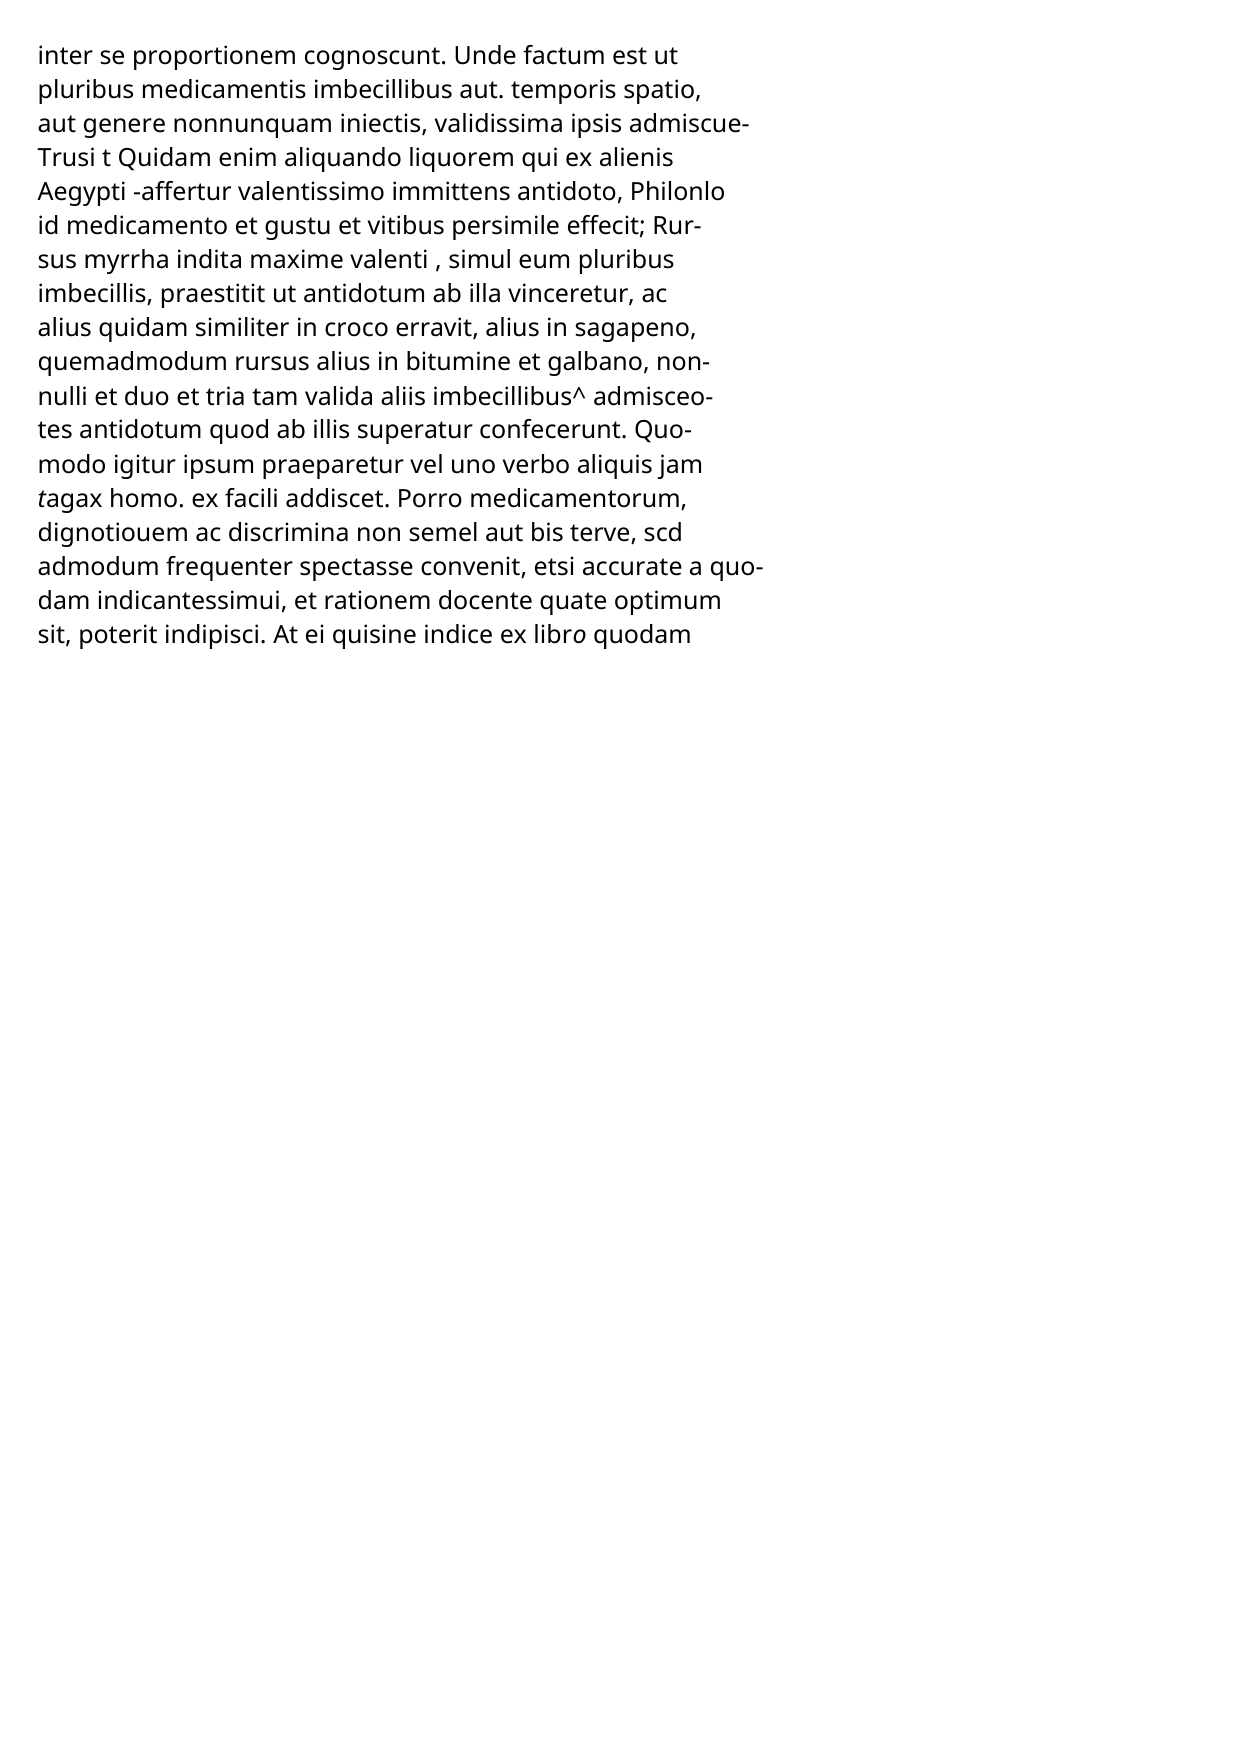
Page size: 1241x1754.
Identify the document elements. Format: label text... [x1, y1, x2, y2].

text inter se proportionem cognoscunt. Unde factum est ut pluribus medicamentis imbecillibus aut. temporis spatio, aut genere nonnunquam iniectis, validissima ipsis admiscue- Trusi t Quidam enim aliquando liquorem qui ex alienis Aegypti -affertur valentissimo immittens antidoto, Philonlo id medicamento et gustu et vitibus persimile effecit; Rur- sus myrrha indita maxime valenti , simul eum pluribus imbecillis, praestitit ut antidotum ab illa vinceretur, ac alius quidam similiter in croco erravit, alius in sagapeno, quemadmodum rursus alius in bitumine et galbano, non- nulli et duo et tria tam valida aliis imbecillibus^ admisceo- tes antidotum quod ab illis superatur confecerunt. Quo- modo igitur ipsum praeparetur vel uno verbo aliquis jam tagax homo. ex facili addiscet. Porro medicamentorum, dignotiouem ac discrimina non semel aut bis terve, scd admodum frequenter spectasse convenit, etsi accurate a quo- dam indicantessimui, et rationem docente quate optimum sit, poterit indipisci. At ei quisine indice ex libro quodam [37, 37, 1203, 651]
